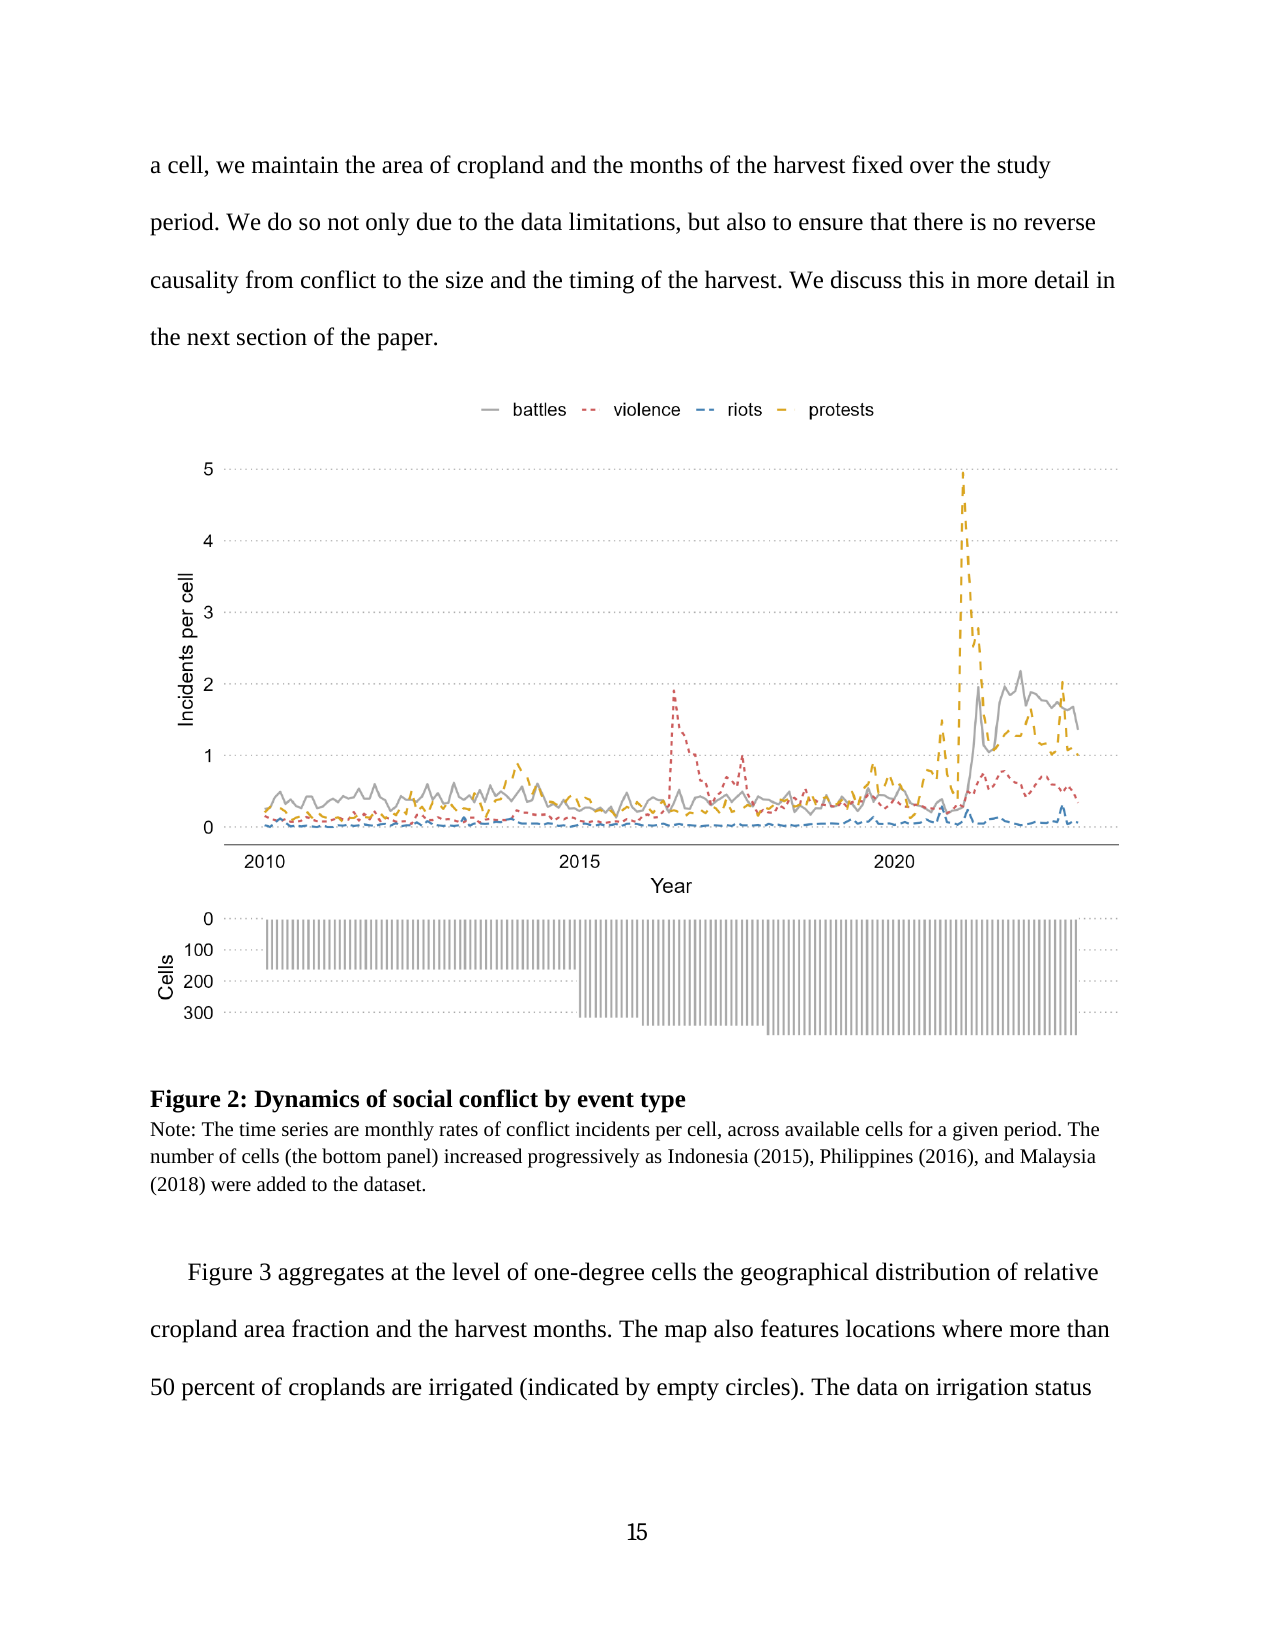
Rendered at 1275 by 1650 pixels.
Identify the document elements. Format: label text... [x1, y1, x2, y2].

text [150, 150, 1125, 351]
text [150, 1257, 1125, 1401]
text Note: The time series are monthly rates of conflict incidents per cell, across available cells for a given period. The number of cells (the bottom panel) increased progressively as Indonesia (2015), Philippines (2016), and Malaysia (2018) were added to the dataset. [150, 1117, 1125, 1196]
picture [150, 380, 1125, 1055]
text Figure 2: Dynamics of social conflict by event type [150, 1084, 1125, 1112]
